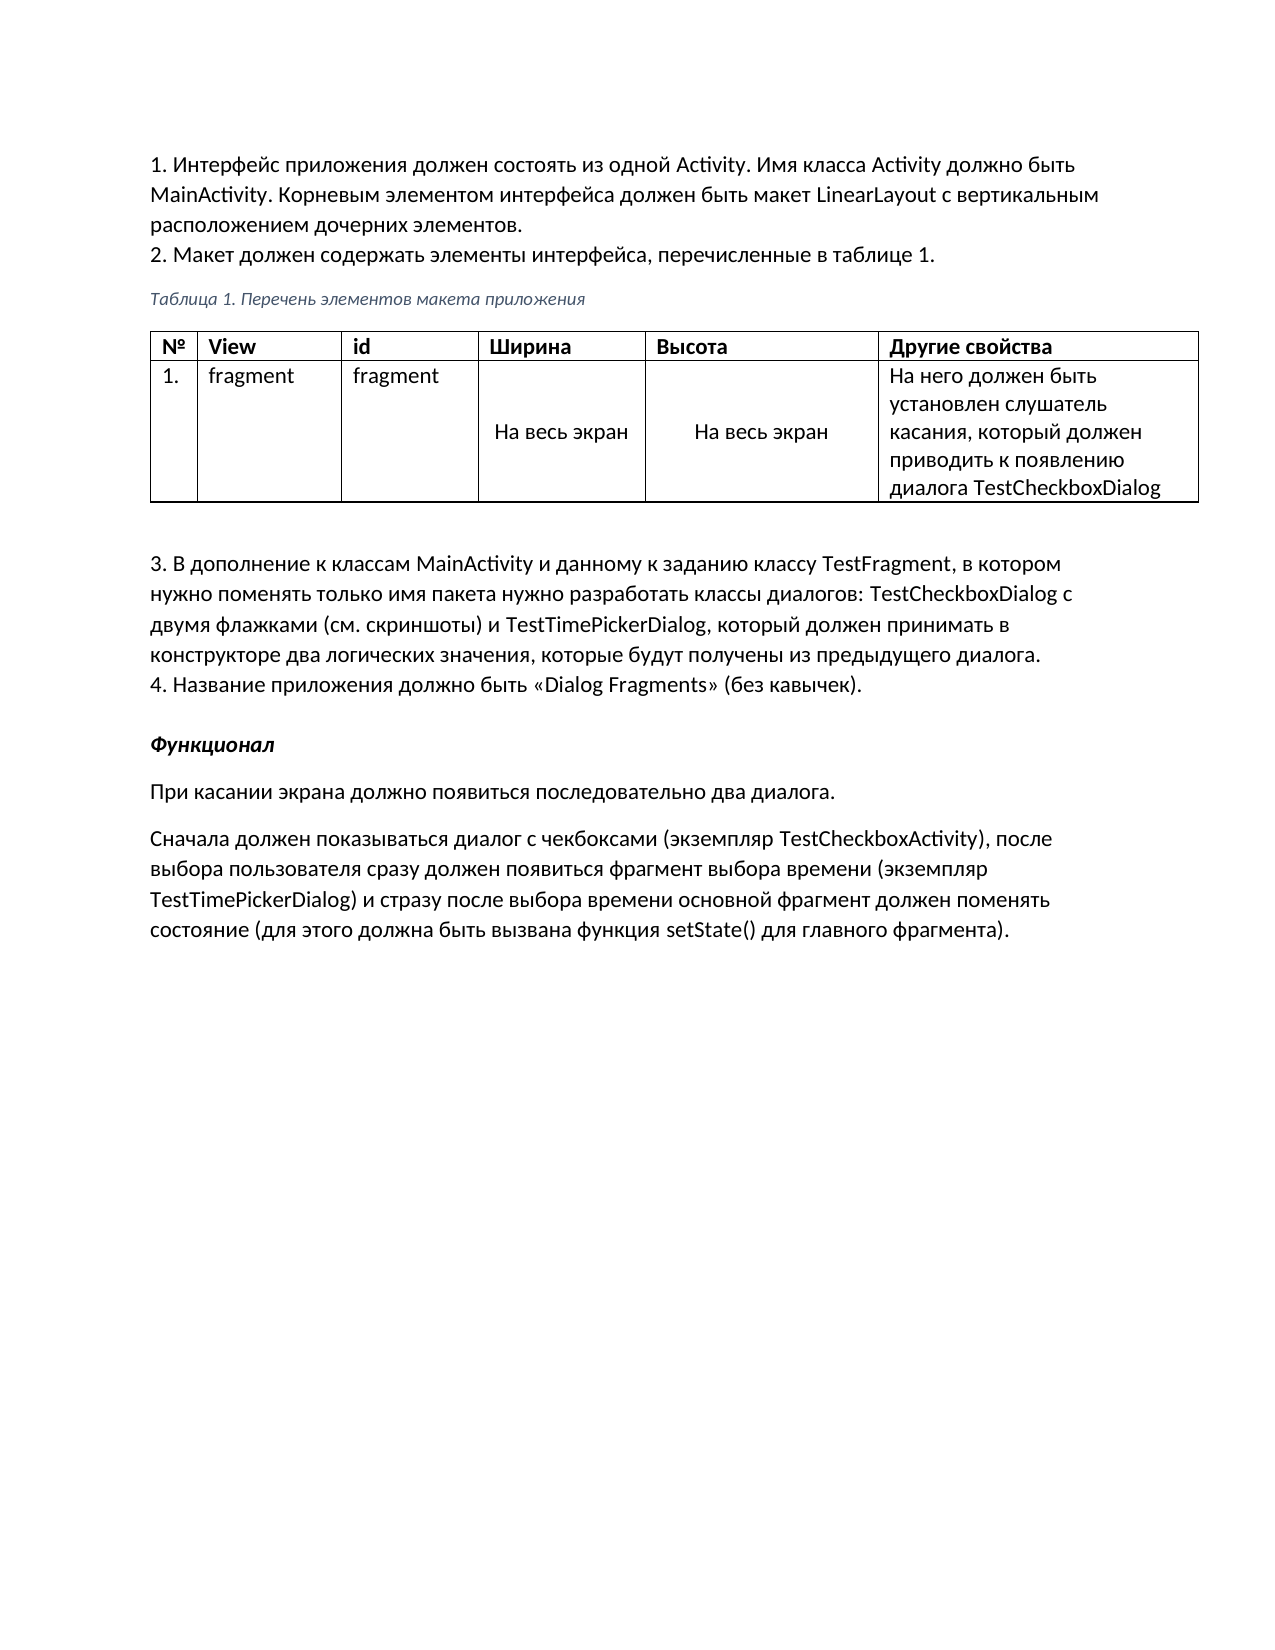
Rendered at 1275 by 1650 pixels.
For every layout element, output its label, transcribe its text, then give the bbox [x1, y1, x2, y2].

table_cell fragment [198, 361, 341, 501]
table_cell [151, 361, 197, 501]
text При касании экрана должно появиться последовательно два диалога. [150, 777, 1125, 806]
table_header Высота [646, 332, 878, 360]
list В дополнение к классам MainActivity и данному к заданию классу TestFragment, в котором нужно поменять только имя пакета нужно разработать классы диалогов: TestCheckboxDialog c двумя флажками (см. скриншоты) и TestTimePickerDialog, который должен принимать в конструкторе два логических значения, которые будут получены из предыдущего диалога. [150, 549, 1125, 668]
table_header id [342, 332, 478, 360]
table_cell На него должен быть установлен слушатель касания, который должен приводить к появлению диалога TestСheckboxDialog [879, 361, 1198, 501]
table_header Другие свойства [879, 332, 1198, 360]
table_cell На весь экран [479, 361, 645, 501]
table_header Ширина [479, 332, 645, 360]
table_header View [198, 332, 341, 360]
table_cell fragment [342, 361, 478, 501]
text Сначала должен показываться диалог с чекбоксами (экземпляр TestCheckboxActivity), после выбора пользователя сразу должен появиться фрагмент выбора времени (экземпляр TestTimePickerDialog) и стразу после выбора времени основной фрагмент должен поменять состояние (для этого должна быть вызвана функция setState() для главного фрагмента). [150, 824, 1125, 943]
text Таблица 1. Перечень элементов макета приложения [150, 287, 1125, 310]
list Функционал [150, 731, 1125, 759]
list Интерфейс приложения должен состоять из одной Activity. Имя класса Activity должно быть MainActivity. Корневым элементом интерфейса должен быть макет LinearLayout с вертикальным расположением дочерних элементов. [150, 150, 1125, 238]
list Название приложения должно быть «Dialog Fragments» (без кавычек). [150, 670, 1125, 698]
table_cell На весь экран [646, 361, 878, 501]
table_header № [151, 332, 197, 360]
list Макет должен содержать элементы интерфейса, перечисленные в таблице 1. [150, 241, 1125, 269]
